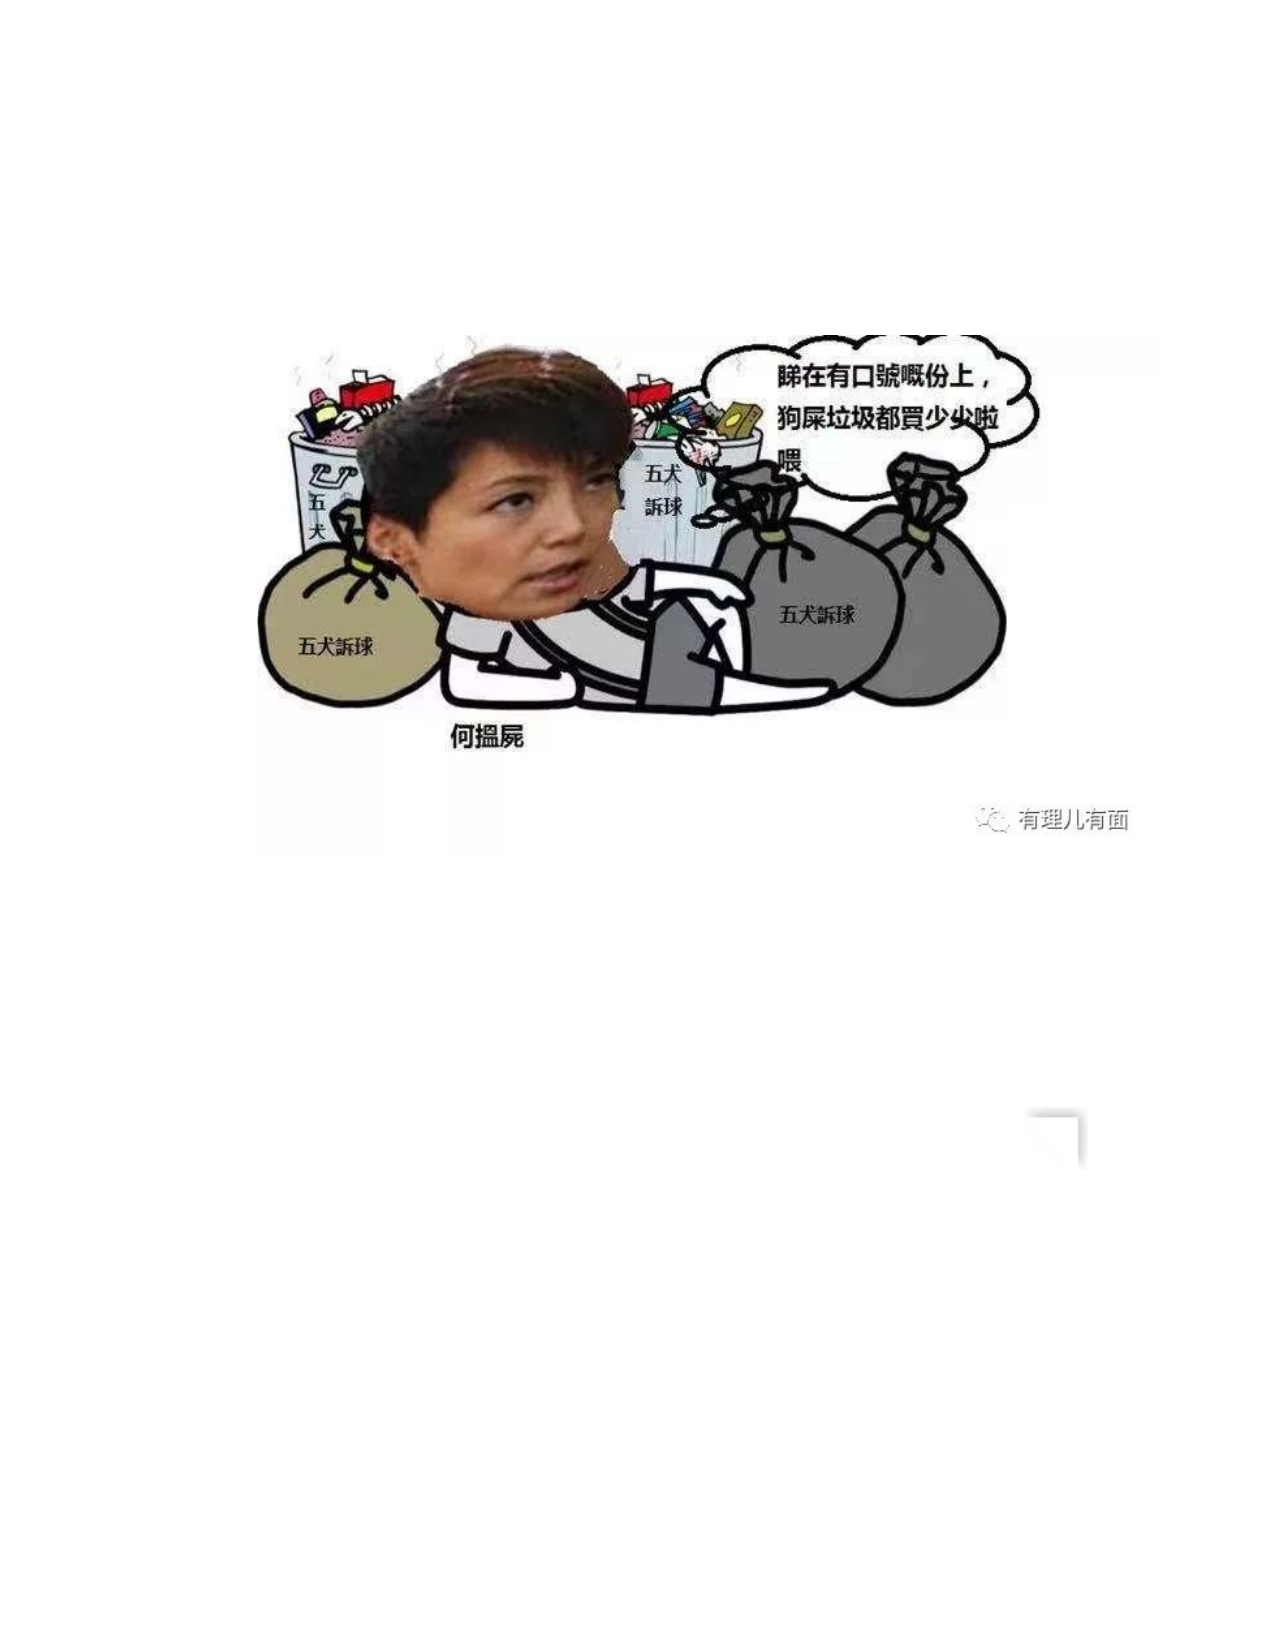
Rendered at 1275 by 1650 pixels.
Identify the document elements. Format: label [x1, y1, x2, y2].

picture [257, 335, 1158, 859]
picture [1025, 1107, 1088, 1170]
